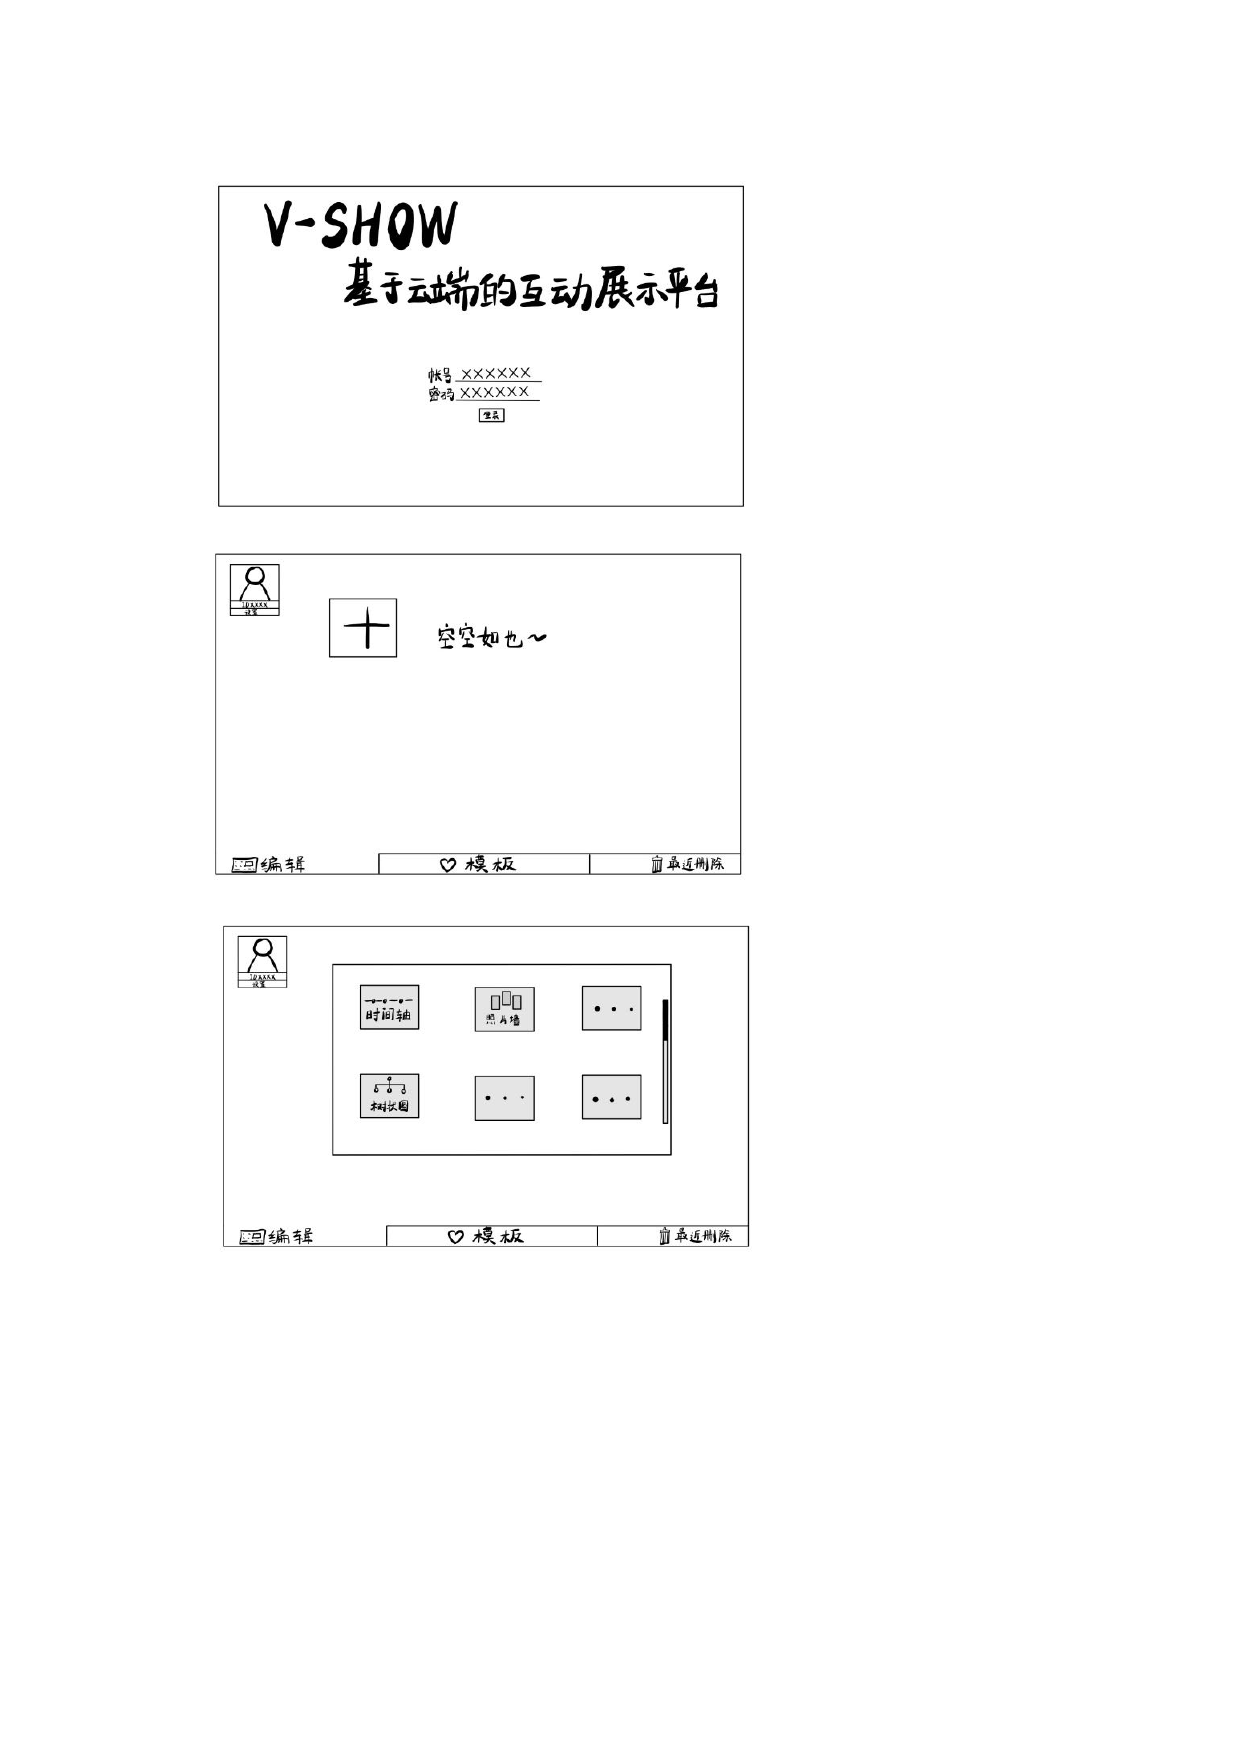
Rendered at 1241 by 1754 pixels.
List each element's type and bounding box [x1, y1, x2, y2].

picture [187, 162, 1053, 1279]
